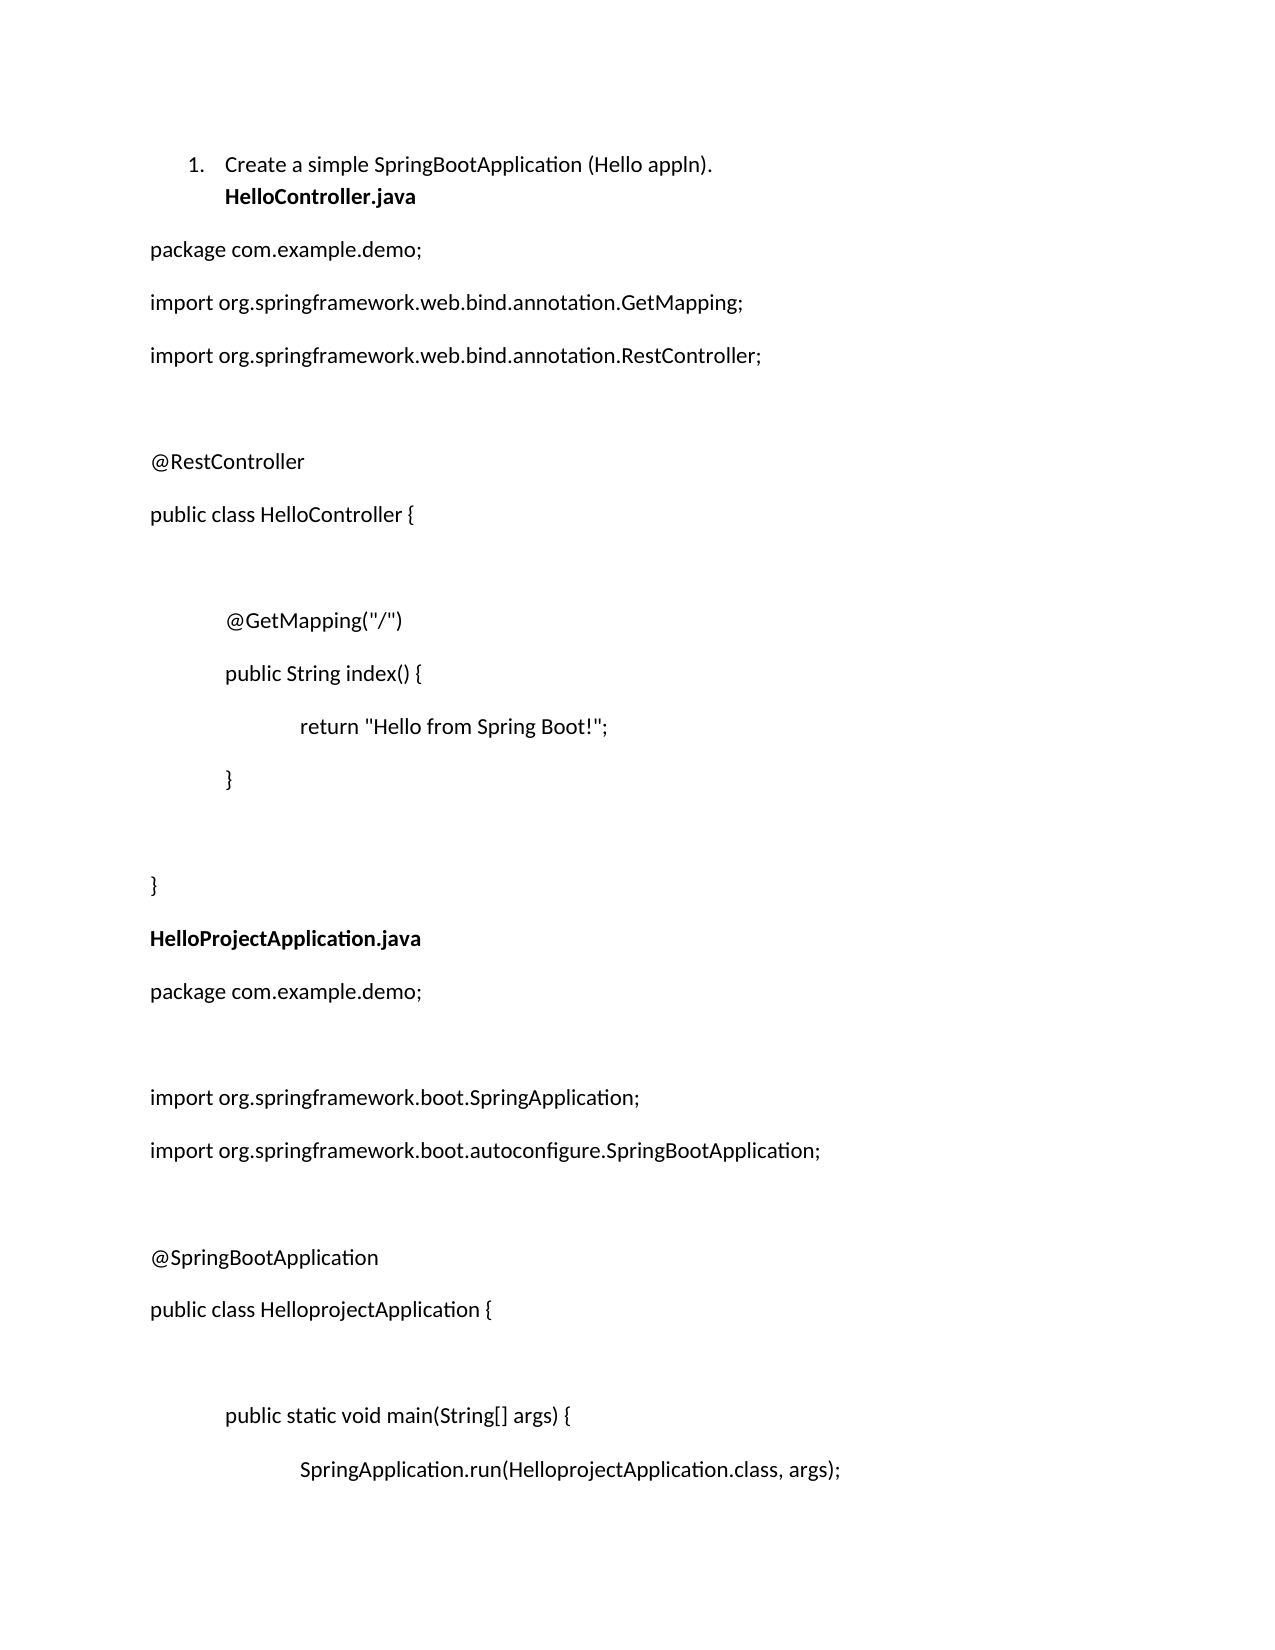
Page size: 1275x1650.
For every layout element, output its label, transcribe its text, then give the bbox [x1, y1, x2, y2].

text package com.example.demo; [150, 977, 1125, 1006]
text public class HelloprojectApplication { [150, 1296, 1125, 1324]
text public String index() { [150, 659, 1125, 687]
text import org.springframework.web.bind.annotation.GetMapping; [150, 288, 1125, 316]
text import org.springframework.web.bind.annotation.RestController; [150, 341, 1125, 369]
text public class HelloController { [150, 500, 1125, 528]
text } [150, 765, 1125, 793]
text } [150, 871, 1125, 899]
text import org.springframework.boot.autoconfigure.SpringBootApplication; [150, 1137, 1125, 1164]
text HelloProjectApplication.java [150, 924, 1125, 952]
text @RestController [150, 447, 1125, 475]
text @GetMapping("/") [150, 606, 1125, 634]
text package com.example.demo; [150, 235, 1125, 263]
list Create a simple SpringBootApplication (Hello appln). [187, 150, 1125, 178]
text return "Hello from Spring Boot!"; [150, 712, 1125, 740]
text SpringApplication.run(HelloprojectApplication.class, args); [150, 1455, 1125, 1483]
text public static void main(String[] args) { [150, 1402, 1125, 1430]
text @SpringBootApplication [150, 1243, 1125, 1271]
list HelloController.java [225, 182, 1125, 210]
text import org.springframework.boot.SpringApplication; [150, 1083, 1125, 1112]
